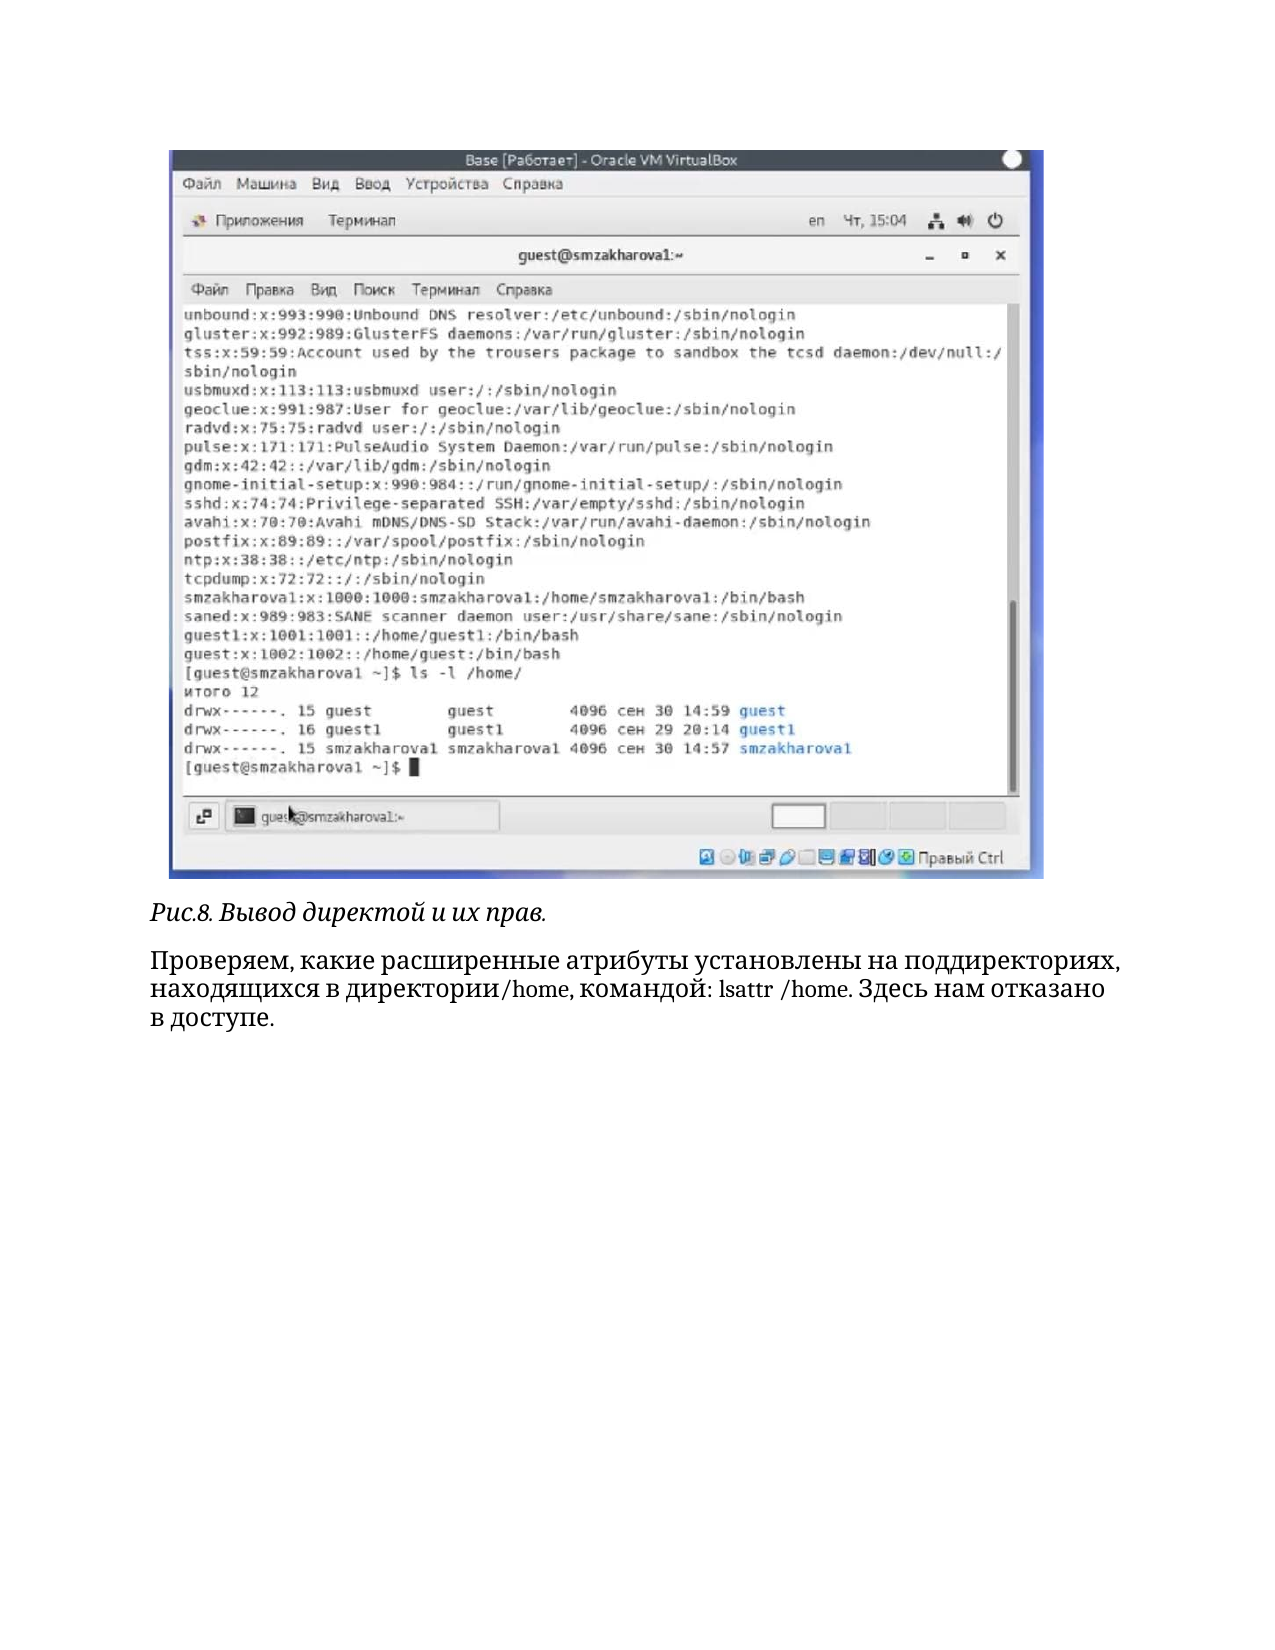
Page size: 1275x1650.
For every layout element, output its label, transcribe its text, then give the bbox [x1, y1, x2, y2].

text Рис.8. Вывод директой и их прав. [150, 899, 1125, 928]
picture [168, 150, 1044, 879]
text Проверяем, какие расширенные атрибуты установлены на поддиректориях, находящихся в директории/home, командой: lsattr /home. Здесь нам отказано в доступе. [150, 947, 1125, 1033]
